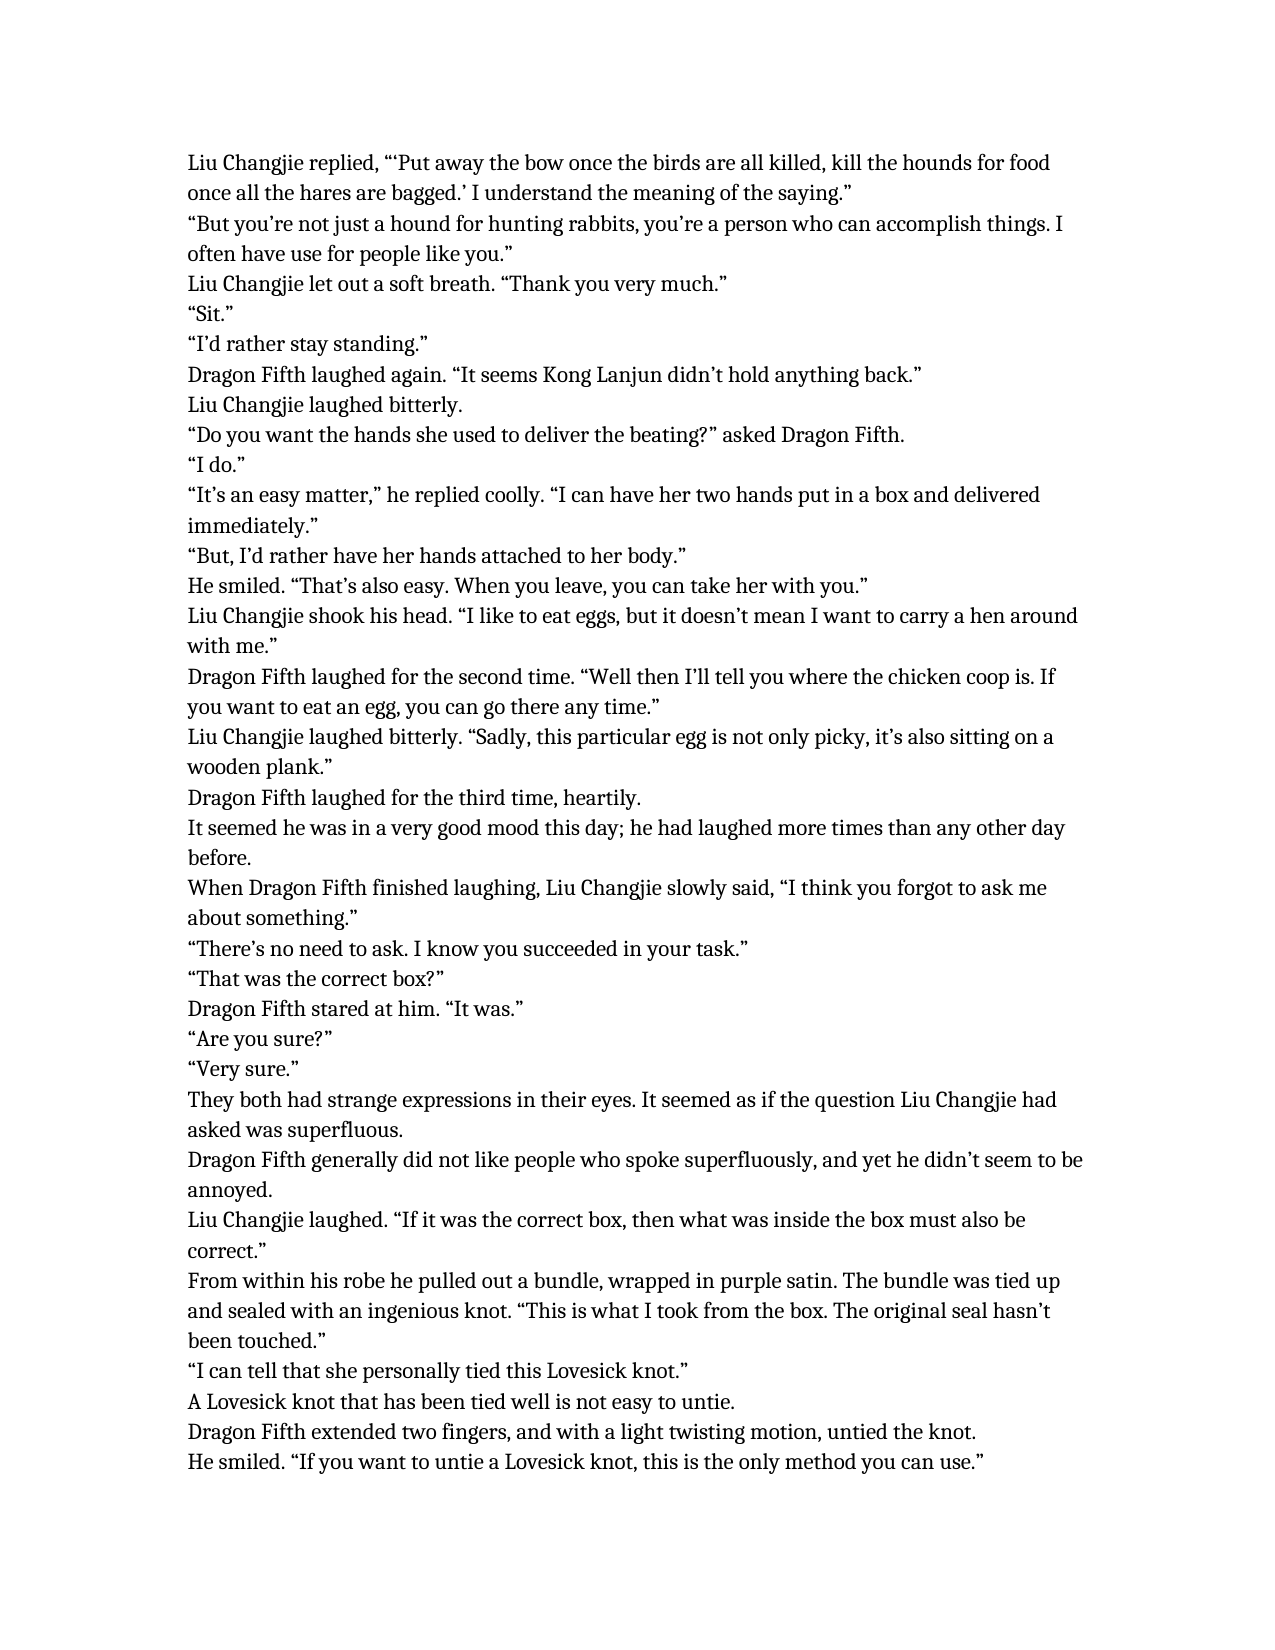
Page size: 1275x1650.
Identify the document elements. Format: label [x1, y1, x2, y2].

text [187, 150, 1087, 1475]
